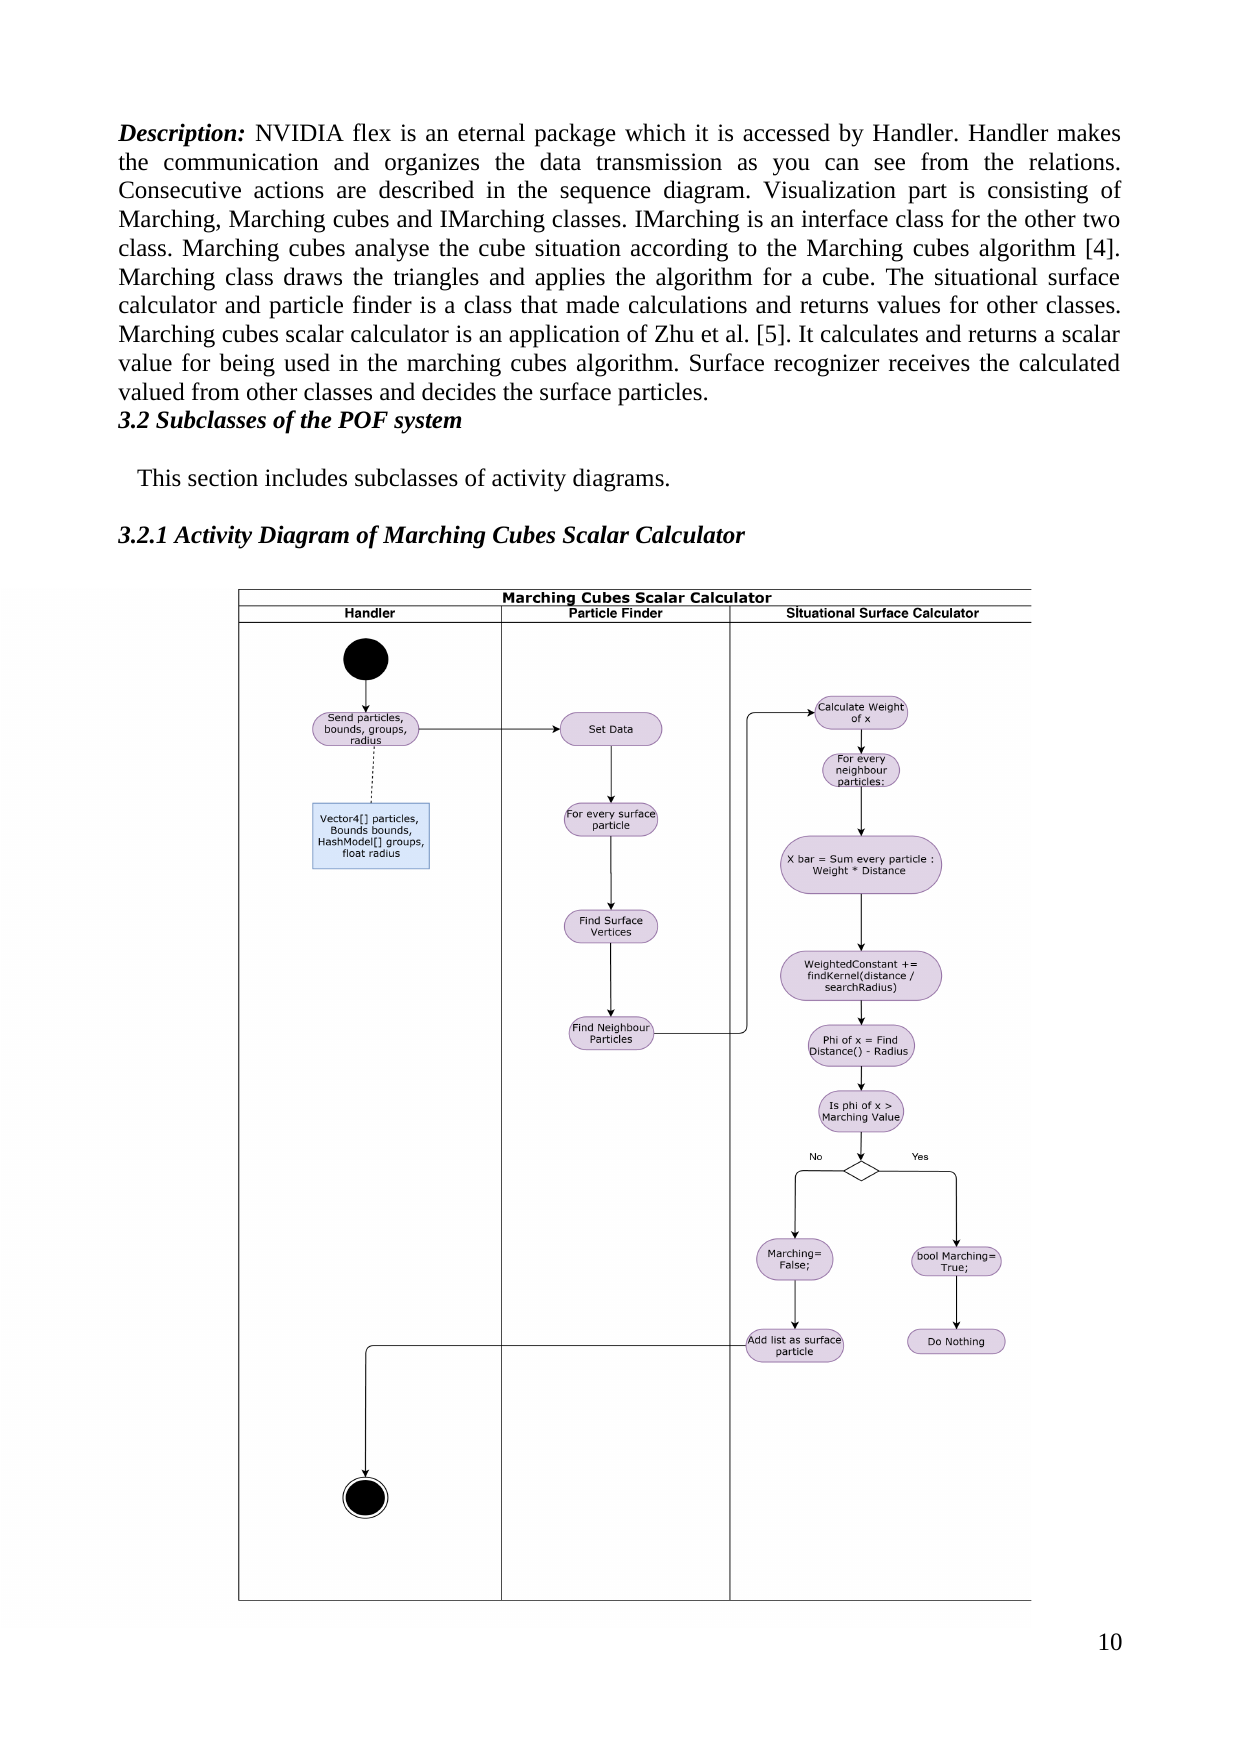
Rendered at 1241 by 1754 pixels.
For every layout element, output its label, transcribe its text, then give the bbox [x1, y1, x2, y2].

text This section includes subclasses of activity diagrams. [118, 463, 1122, 492]
text Description: NVIDIA flex is an eternal package which it is accessed by Handler. Handler makes the communication and organizes the data transmission as you can see from the relations. Consecutive actions are described in the sequence diagram. Visualization part is consisting of Marching, Marching cubes and IMarching classes. IMarching is an interface class for the other two class. Marching cubes analyse the cube situation according to the Marching cubes algorithm [4]. Marching class draws the triangles and applies the algorithm for a cube. The situational surface calculator and particle finder is a class that made calculations and returns values for other classes. Marching cubes scalar calculator is an application of Zhu et al. [5]. It calculates and returns a scalar value for being used in the marching cubes algorithm. Surface recognizer receives the calculated valued from other classes and decides the surface particles. [118, 118, 1122, 406]
text 3.2.1 Activity Diagram of Marching Cubes Scalar Calculator [118, 521, 1122, 549]
text 3.2 Subclasses of the POF system [118, 406, 1122, 434]
picture [0, 588, 1030, 1625]
